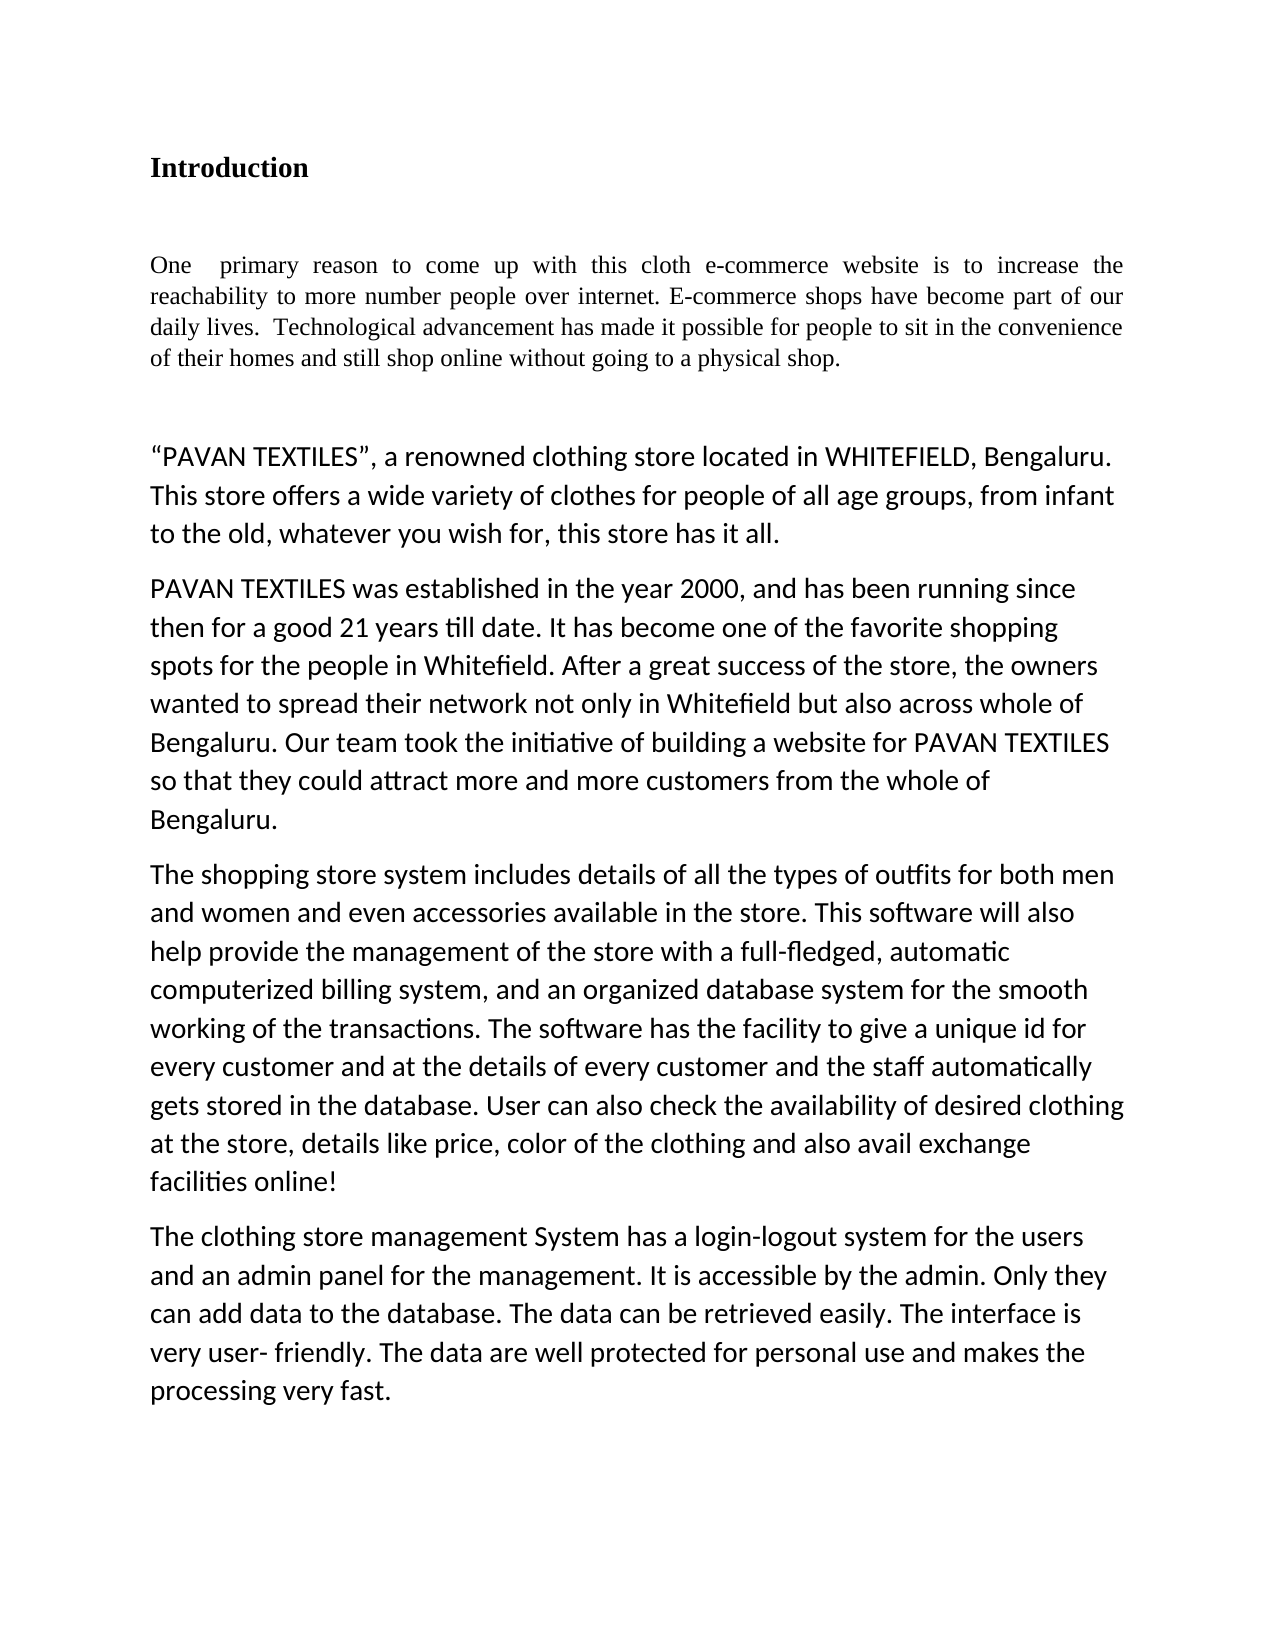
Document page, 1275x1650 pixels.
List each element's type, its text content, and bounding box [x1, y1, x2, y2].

text The shopping store system includes details of all the types of outfits for both men and women and even accessories available in the store. This software will also help provide the management of the store with a full-fledged, automatic computerized billing system, and an organized database system for the smooth working of the transactions. The software has the facility to give a unique id for every customer and at the details of every customer and the staff automatically gets stored in the database. User can also check the availability of desired clothing at the store, details like price, color of the clothing and also avail exchange facilities online! [150, 856, 1125, 1199]
text One primary reason to come up with this cloth e-commerce website is to increase the reachability to more number people over internet. E-commerce shops have become part of our daily lives. Technological advancement has made it possible for people to sit in the convenience of their homes and still shop online without going to a physical shop. [150, 250, 1125, 372]
text Introduction [150, 150, 1125, 183]
text “PAVAN TEXTILES”, a renowned clothing store located in WHITEFIELD, Bengaluru. This store offers a wide variety of clothes for people of all age groups, from infant to the old, whatever you wish for, this store has it all. [150, 438, 1125, 551]
text The clothing store management System has a login-logout system for the users and an admin panel for the management. It is accessible by the admin. Only they can add data to the database. The data can be retrieved easily. The interface is very user- friendly. The data are well protected for personal use and makes the processing very fast. [150, 1218, 1125, 1408]
text PAVAN TEXTILES was established in the year 2000, and has been running since then for a good 21 years till date. It has become one of the favorite shopping spots for the people in Whitefield. After a great success of the store, the owners wanted to spread their network not only in Whitefield but also across whole of Bengaluru. Our team took the initiative of building a website for PAVAN TEXTILES so that they could attract more and more customers from the whole of Bengaluru. [150, 570, 1125, 836]
